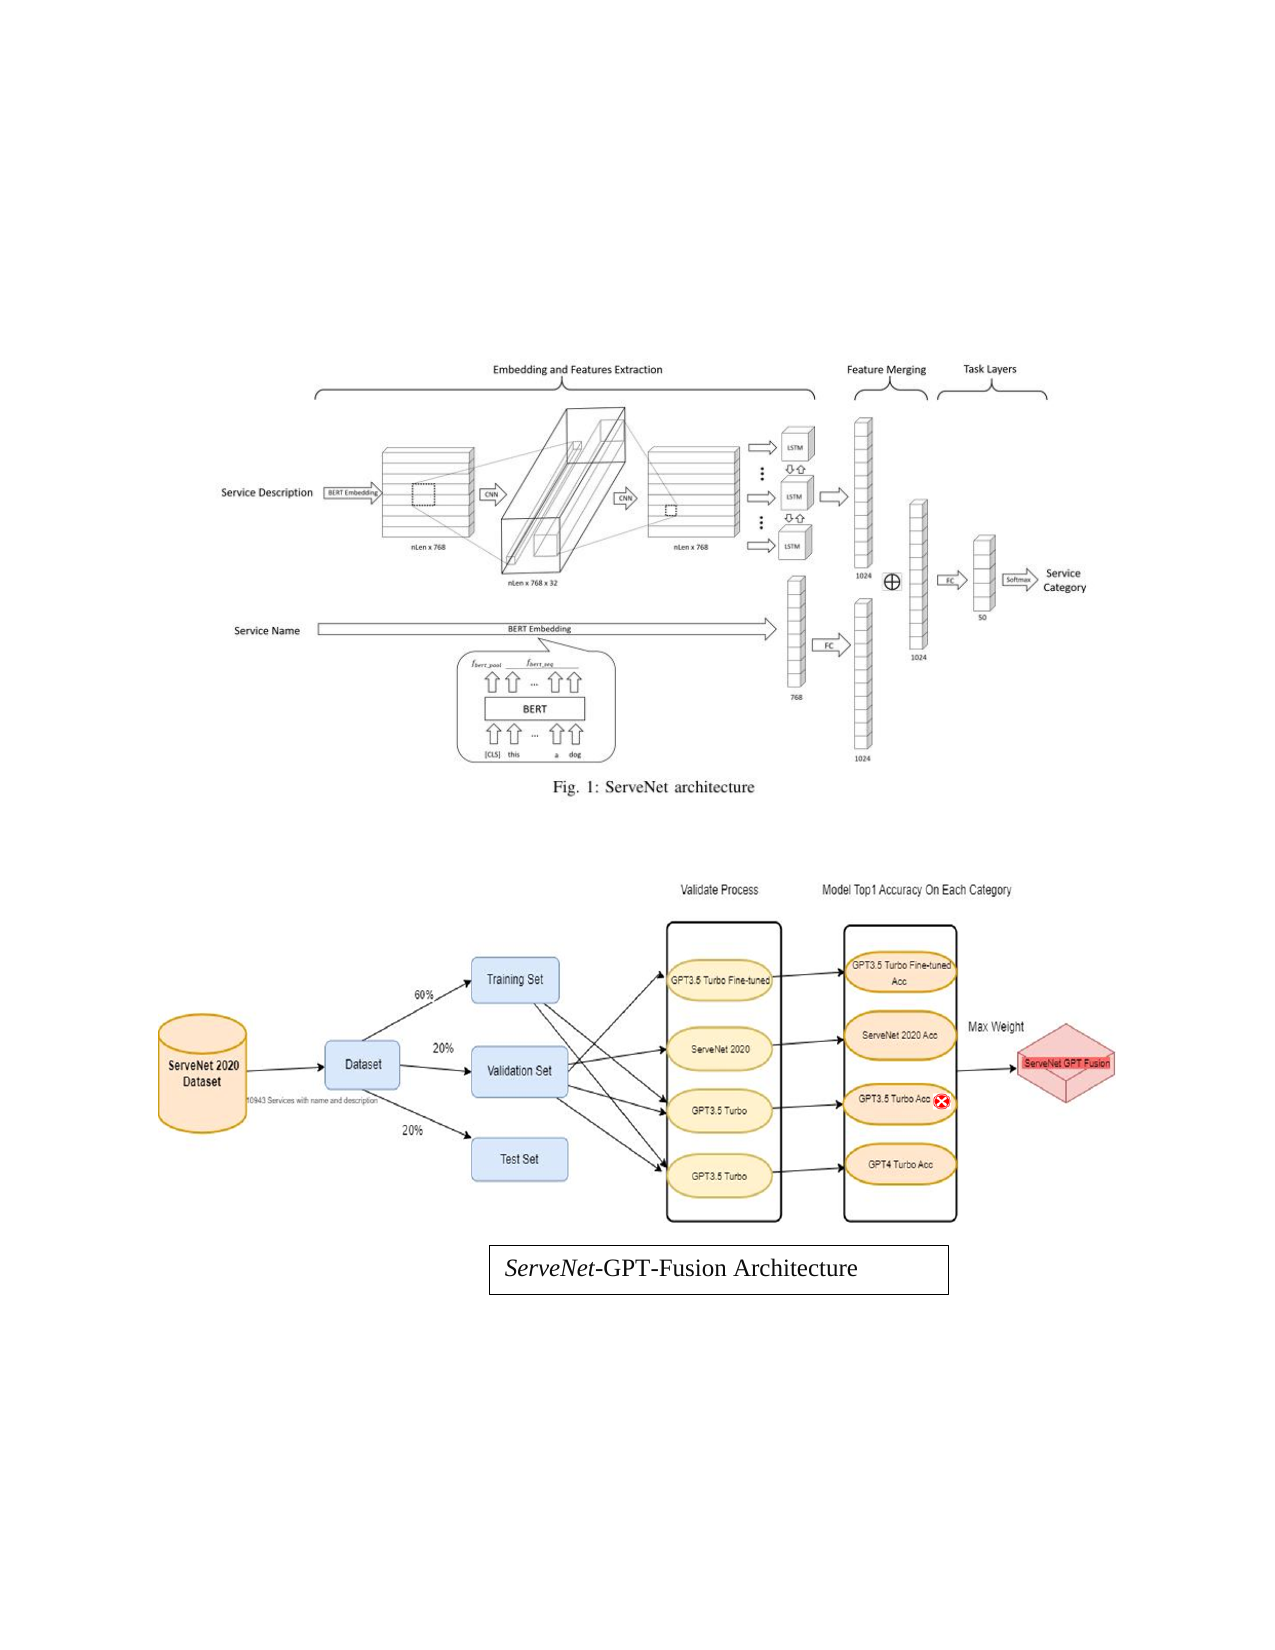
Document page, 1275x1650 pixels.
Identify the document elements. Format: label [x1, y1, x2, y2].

picture [150, 293, 1125, 1363]
